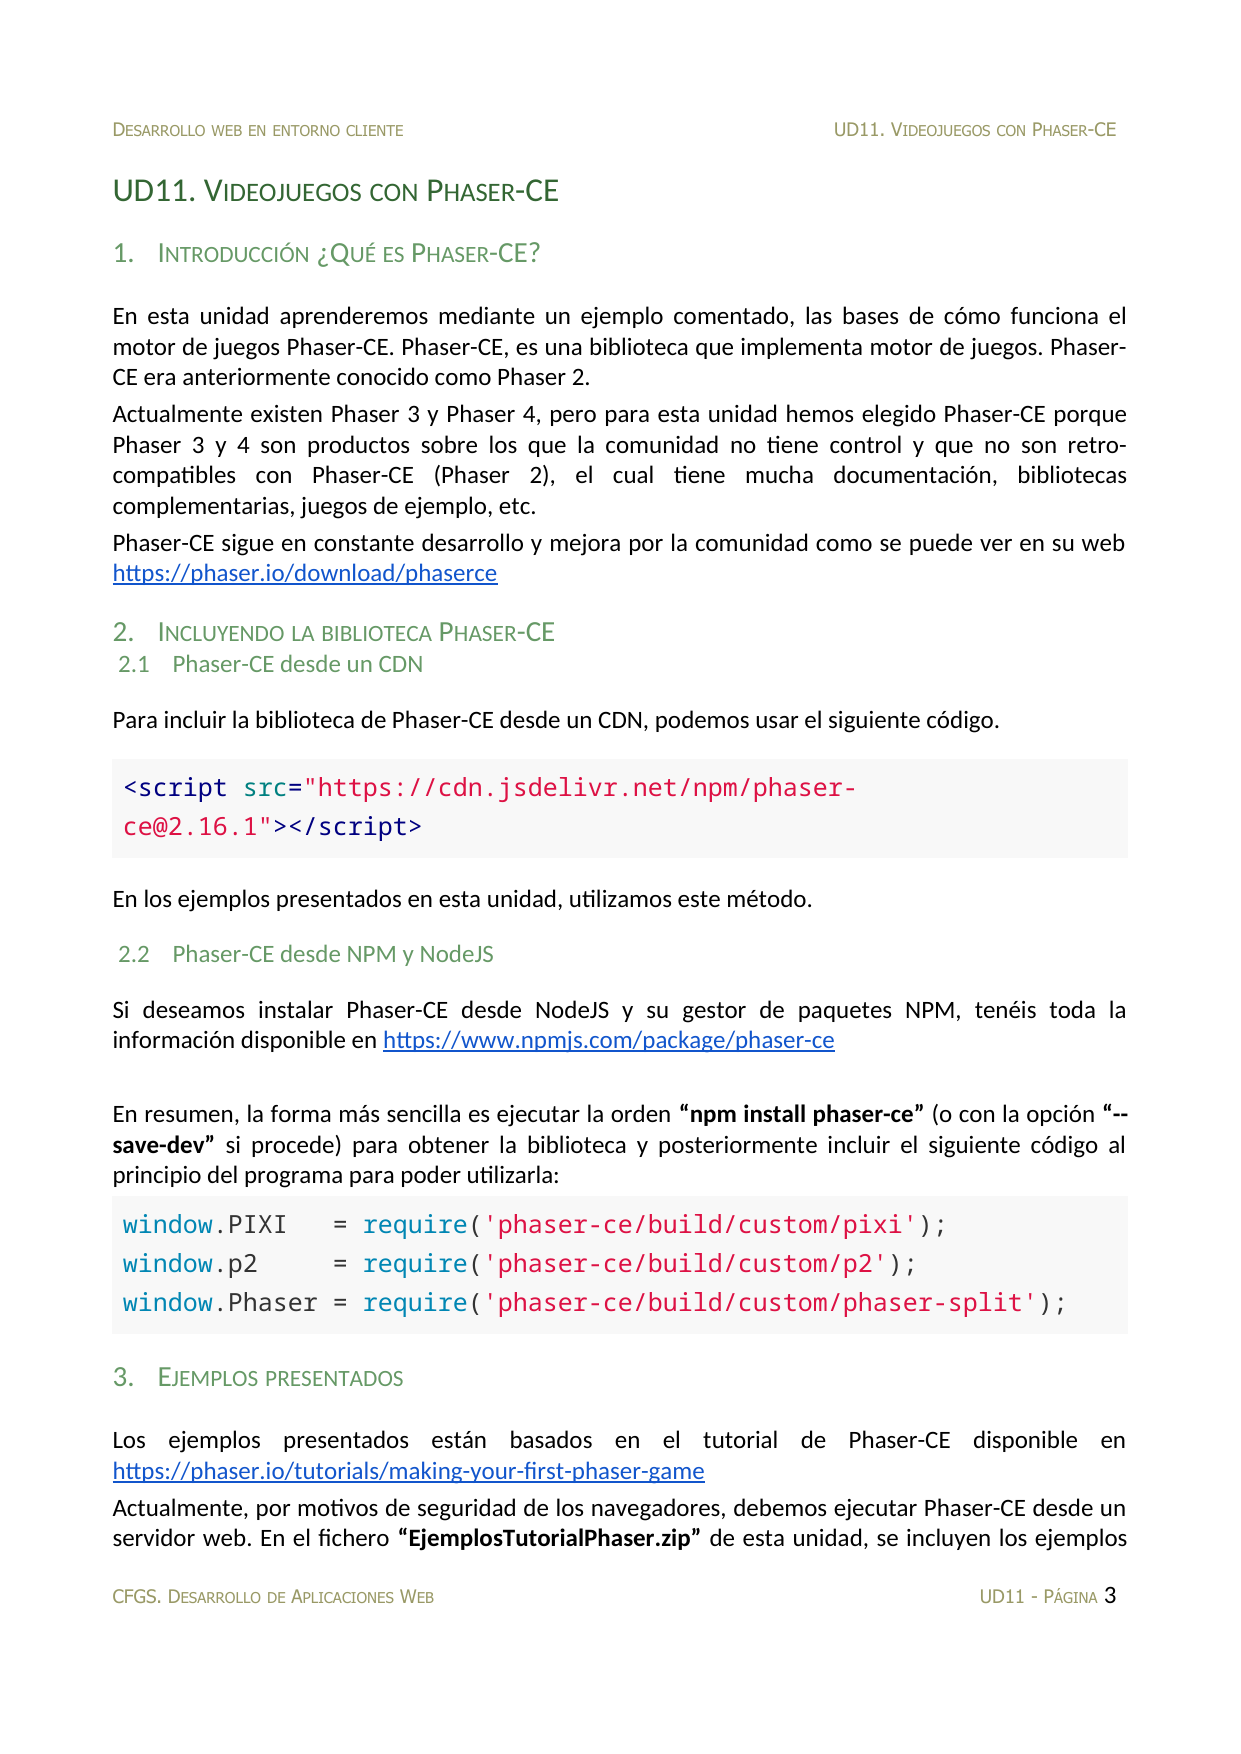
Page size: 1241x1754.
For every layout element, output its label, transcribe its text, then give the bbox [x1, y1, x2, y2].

text En esta unidad aprenderemos mediante un ejemplo comentado, las bases de cómo funciona el motor de juegos Phaser-CE. Phaser-CE, es una biblioteca que implementa motor de juegos. Phaser-CE era anteriormente conocido como Phaser 2. [112, 300, 1128, 392]
text Phaser-CE sigue en constante desarrollo y mejora por la comunidad como se puede ver en su web https://phaser.io/download/phaserce [112, 527, 1128, 588]
subtitle Ejemplos presentados [112, 1358, 1128, 1394]
text UD11. Videojuegos con Phaser-CE [112, 169, 1128, 210]
table_header window.PIXI = require('phaser-ce/build/custom/pixi'); window.p2 = require('phaser-ce/build/custom/p2'); window.Phaser = require('phaser-ce/build/custom/phaser-split'); [112, 1196, 1128, 1334]
text Para incluir la biblioteca de Phaser-CE desde un CDN, podemos usar el siguiente código. [112, 704, 1128, 734]
table_header <script src="https://cdn.jsdelivr.net/npm/phaser-ce@2.16.1"></script> [112, 759, 1128, 858]
subtitle Introducción ¿Qué es Phaser-CE? [112, 234, 1128, 270]
subtitle Incluyendo la biblioteca Phaser-CE [112, 613, 1128, 648]
text Actualmente existen Phaser 3 y Phaser 4, pero para esta unidad hemos elegido Phaser-CE porque Phaser 3 y 4 son productos sobre los que la comunidad no tiene control y que no son retro-compatibles con Phaser-CE (Phaser 2), el cual tiene mucha documentación, bibliotecas complementarias, juegos de ejemplo, etc. [112, 398, 1128, 520]
text En los ejemplos presentados en esta unidad, utilizamos este método. [112, 883, 1128, 913]
text Los ejemplos presentados están basados en el tutorial de Phaser-CE disponible en https://phaser.io/tutorials/making-your-first-phaser-game [112, 1424, 1128, 1485]
text Si deseamos instalar Phaser-CE desde NodeJS y su gestor de paquetes NPM, tenéis toda la información disponible en https://www.npmjs.com/package/phaser-ce [112, 994, 1128, 1055]
text En resumen, la forma más sencilla es ejecutar la orden “npm install phaser-ce” (o con la opción “--save-dev” si procede) para obtener la biblioteca y posteriormente incluir el siguiente código al principio del programa para poder utilizarla: [112, 1098, 1128, 1190]
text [112, 1492, 1128, 1553]
subtitle Phaser-CE desde NPM y NodeJS [112, 938, 1128, 969]
subtitle Phaser-CE desde un CDN [112, 648, 1128, 679]
